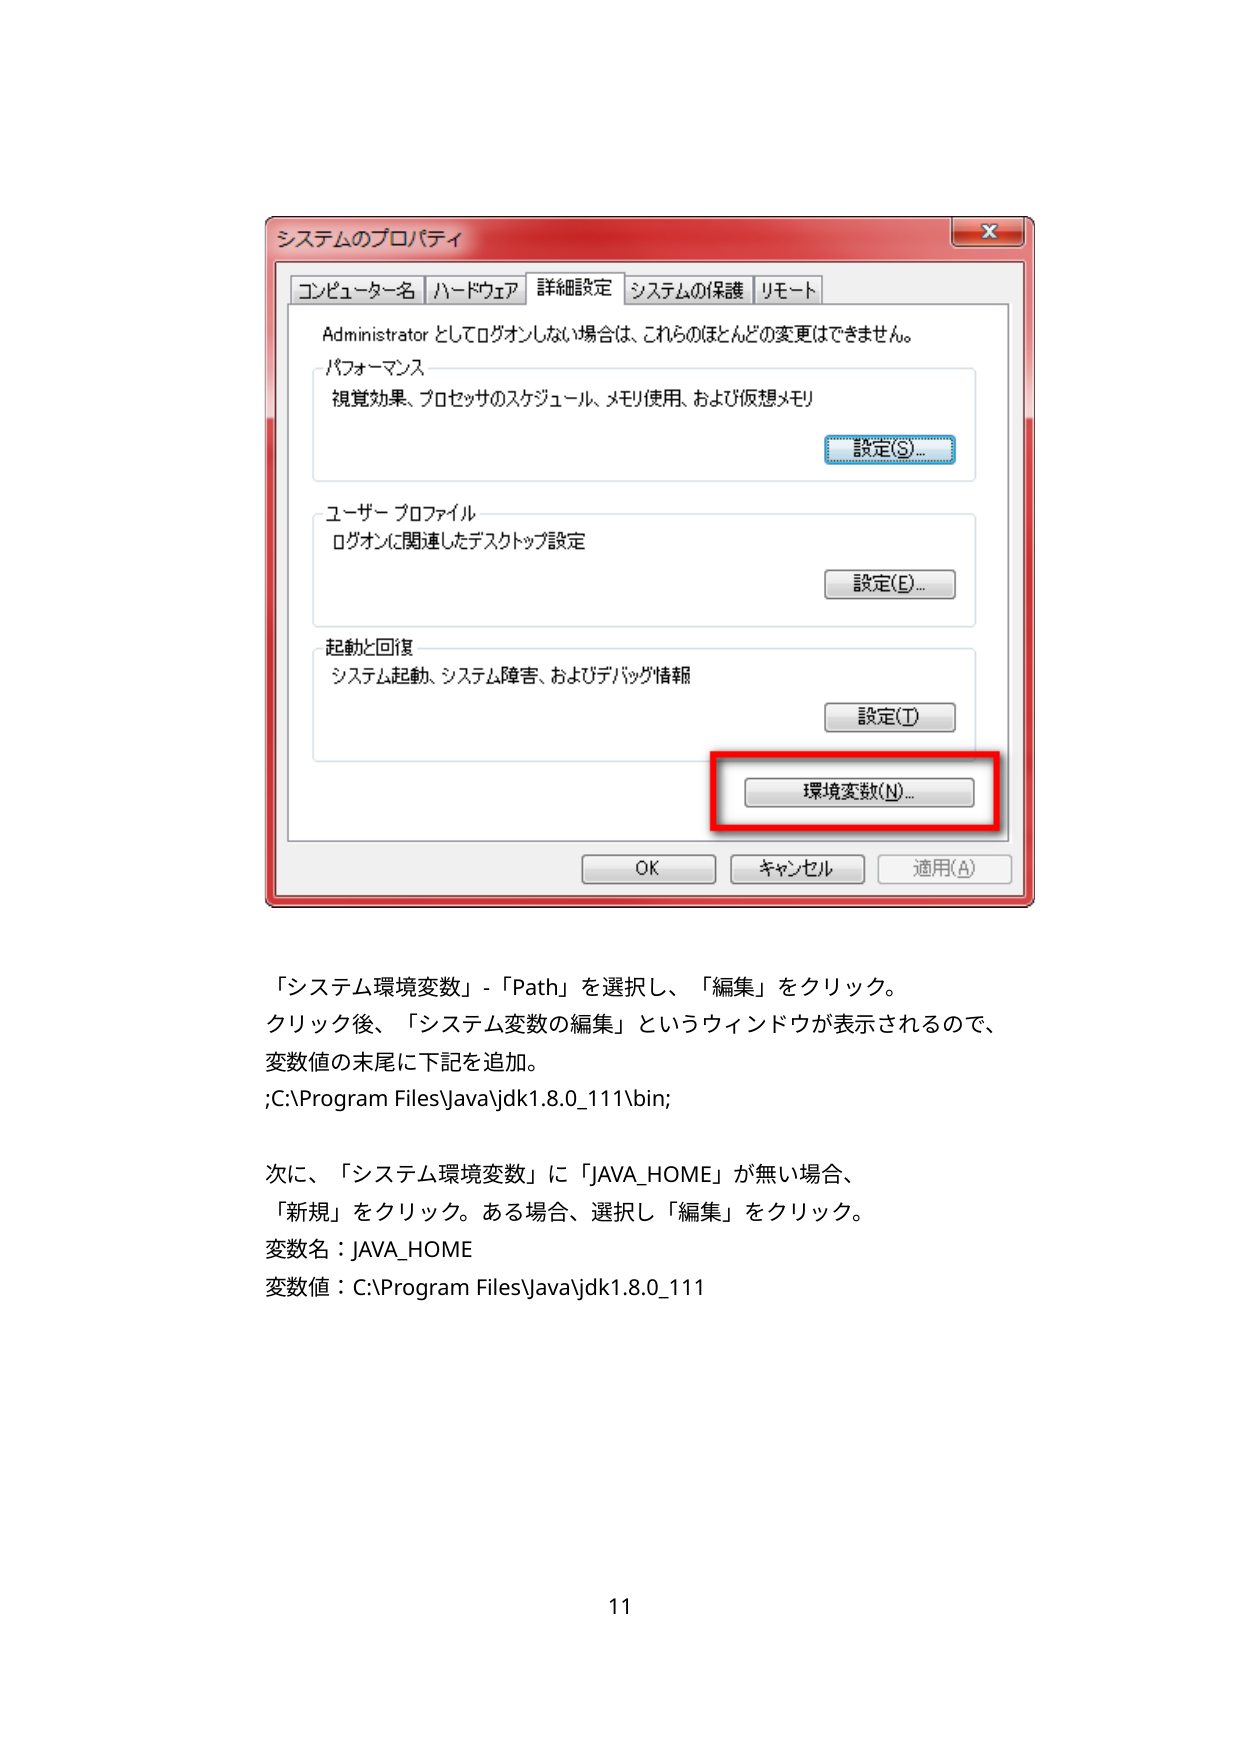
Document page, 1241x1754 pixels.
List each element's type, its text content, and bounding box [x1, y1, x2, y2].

list 変数名：JAVA_HOME [265, 1229, 1063, 1267]
list 「新規」をクリック。ある場合、選択し「編集」をクリック。 [265, 1192, 1063, 1229]
list クリック後、「システム変数の編集」というウィンドウが表示されるので、 [265, 1004, 1063, 1042]
list 「システム環境変数」-「Path」を選択し、「編集」をクリック。 [265, 967, 1063, 1004]
list ;C:\Program Files\Java\jdk1.8.0_111\bin; [265, 1079, 1063, 1117]
list 変数値の末尾に下記を追加。 [265, 1042, 1063, 1079]
picture [264, 216, 1035, 908]
list 次に、「システム環境変数」に「JAVA_HOME」が無い場合、 [265, 1154, 1063, 1192]
list 変数値：C:\Program Files\Java\jdk1.8.0_111 [265, 1267, 1063, 1304]
